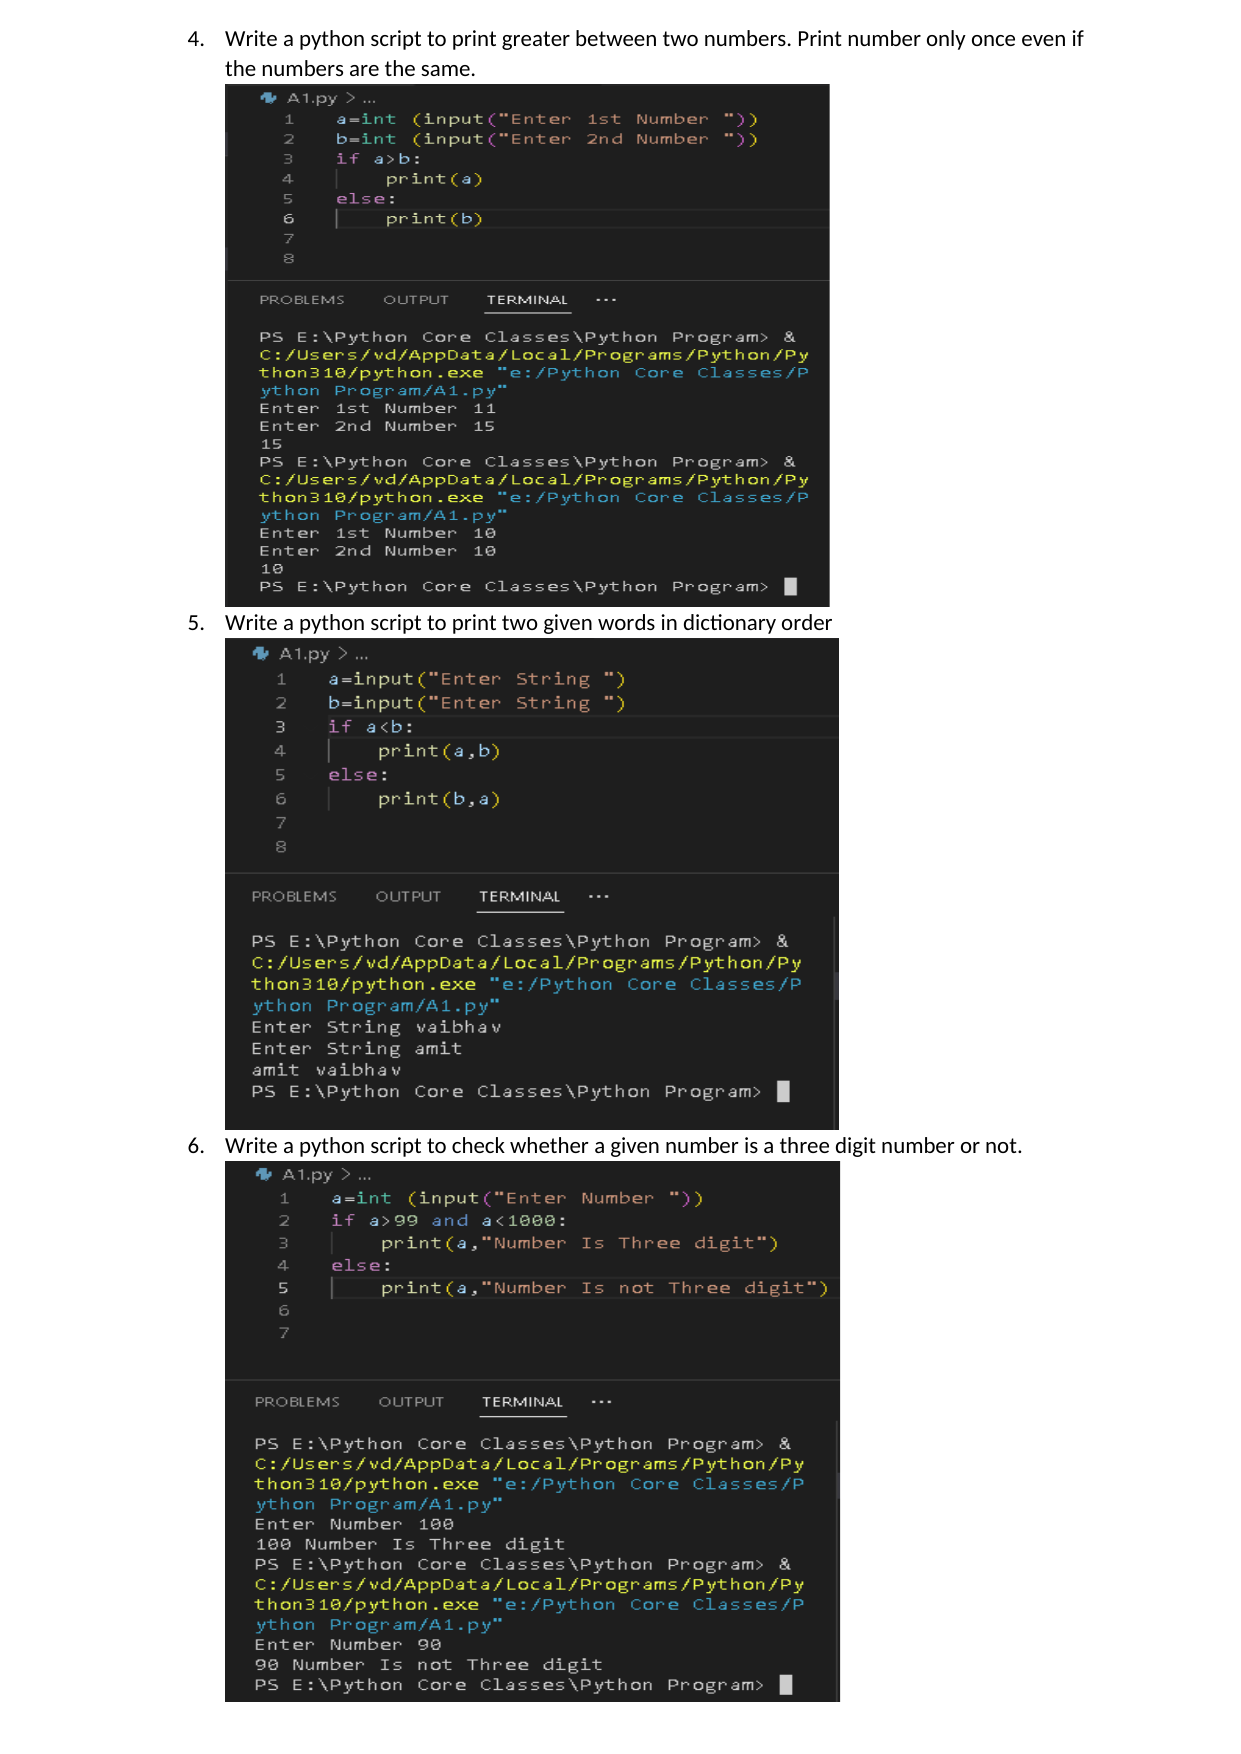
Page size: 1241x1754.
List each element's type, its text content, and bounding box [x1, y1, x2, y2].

picture [225, 1161, 841, 1702]
list Write a python script to check whether a given number is a three digit number or not. [187, 1131, 1090, 1159]
picture [225, 84, 830, 607]
list Write a python script to print greater between two numbers. Print number only once even if the numbers are the same. [187, 24, 1090, 82]
list Write a python script to print two given words in dictionary order [187, 608, 1090, 637]
picture [225, 638, 839, 1130]
